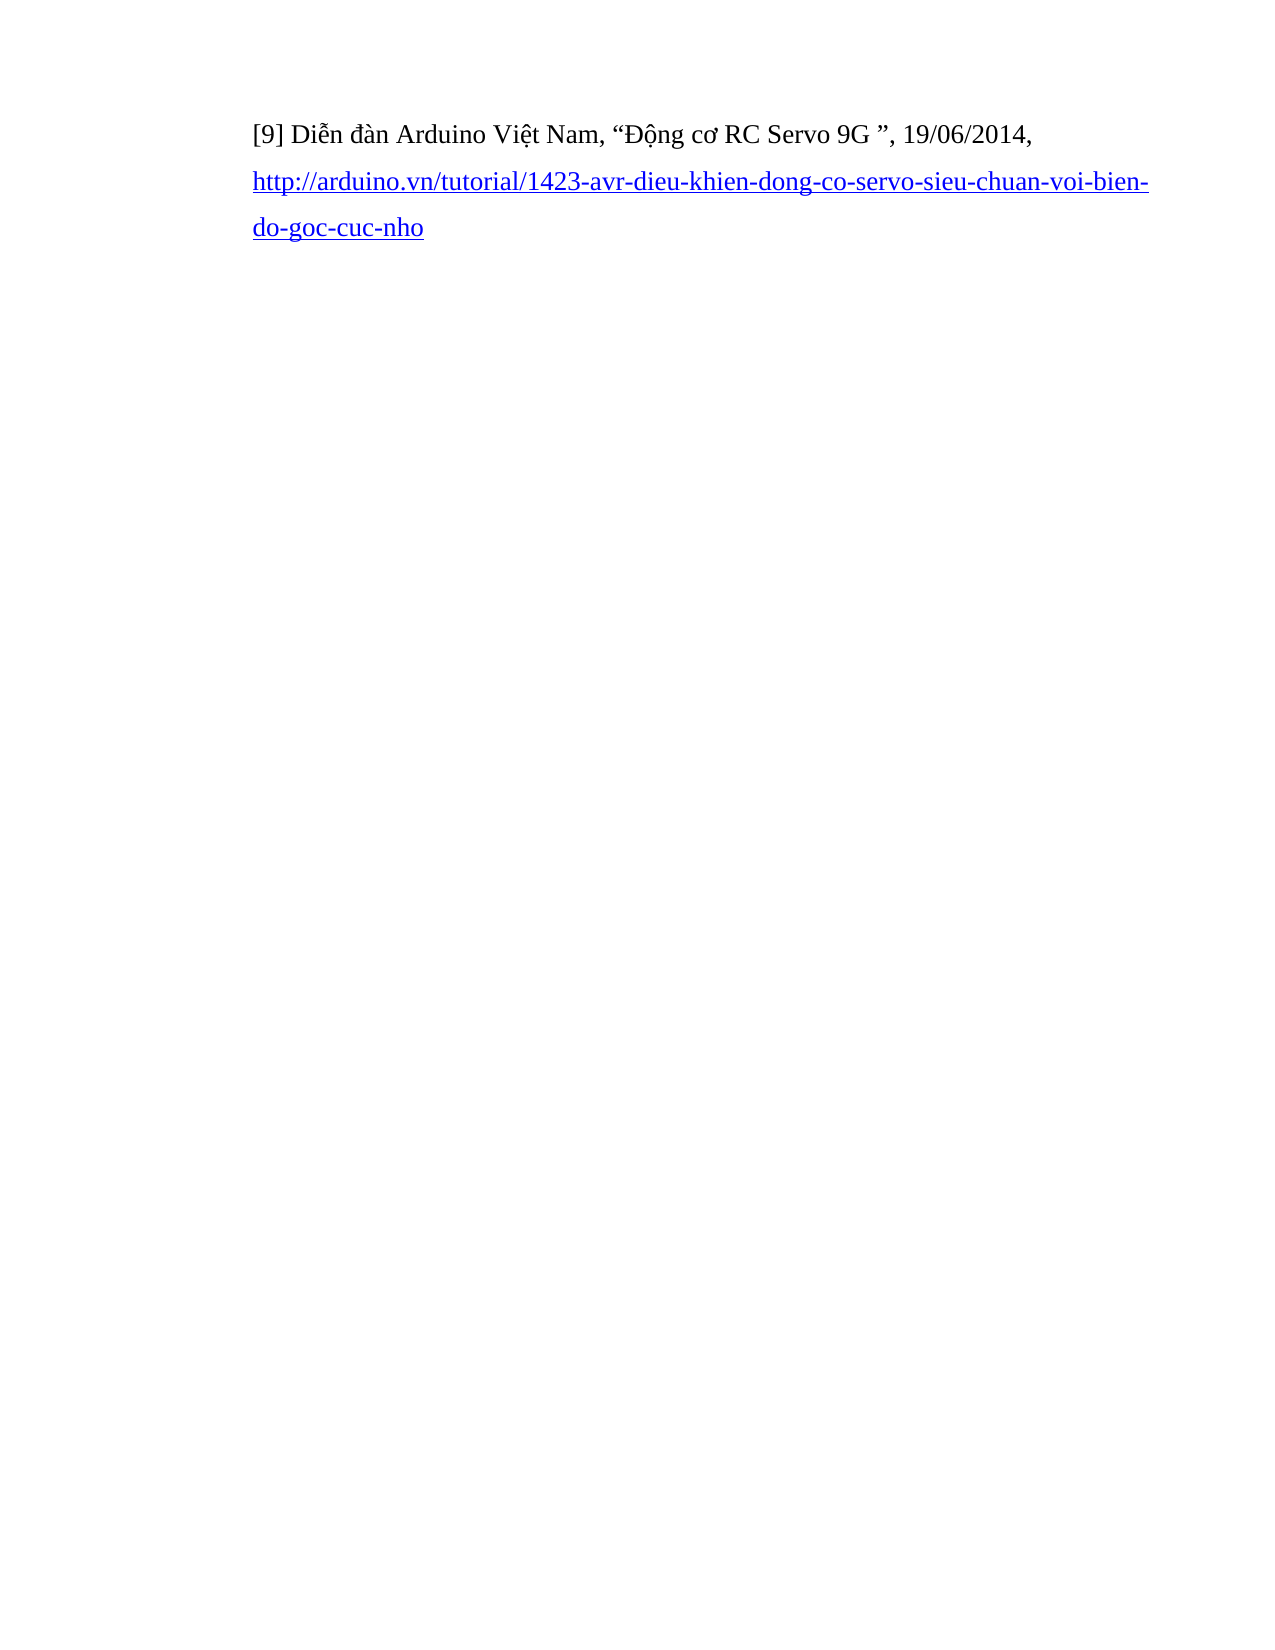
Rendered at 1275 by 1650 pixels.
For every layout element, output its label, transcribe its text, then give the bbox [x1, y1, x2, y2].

list http://arduino.vn/tutorial/1423-avr-dieu-khien-dong-co-servo-sieu-chuan-voi-bien-do-goc-cuc-nho [252, 165, 1157, 243]
text [9] Diễn đàn Arduino Việt Nam, “Động cơ RC Servo 9G ”, 19/06/2014, [177, 118, 1157, 149]
